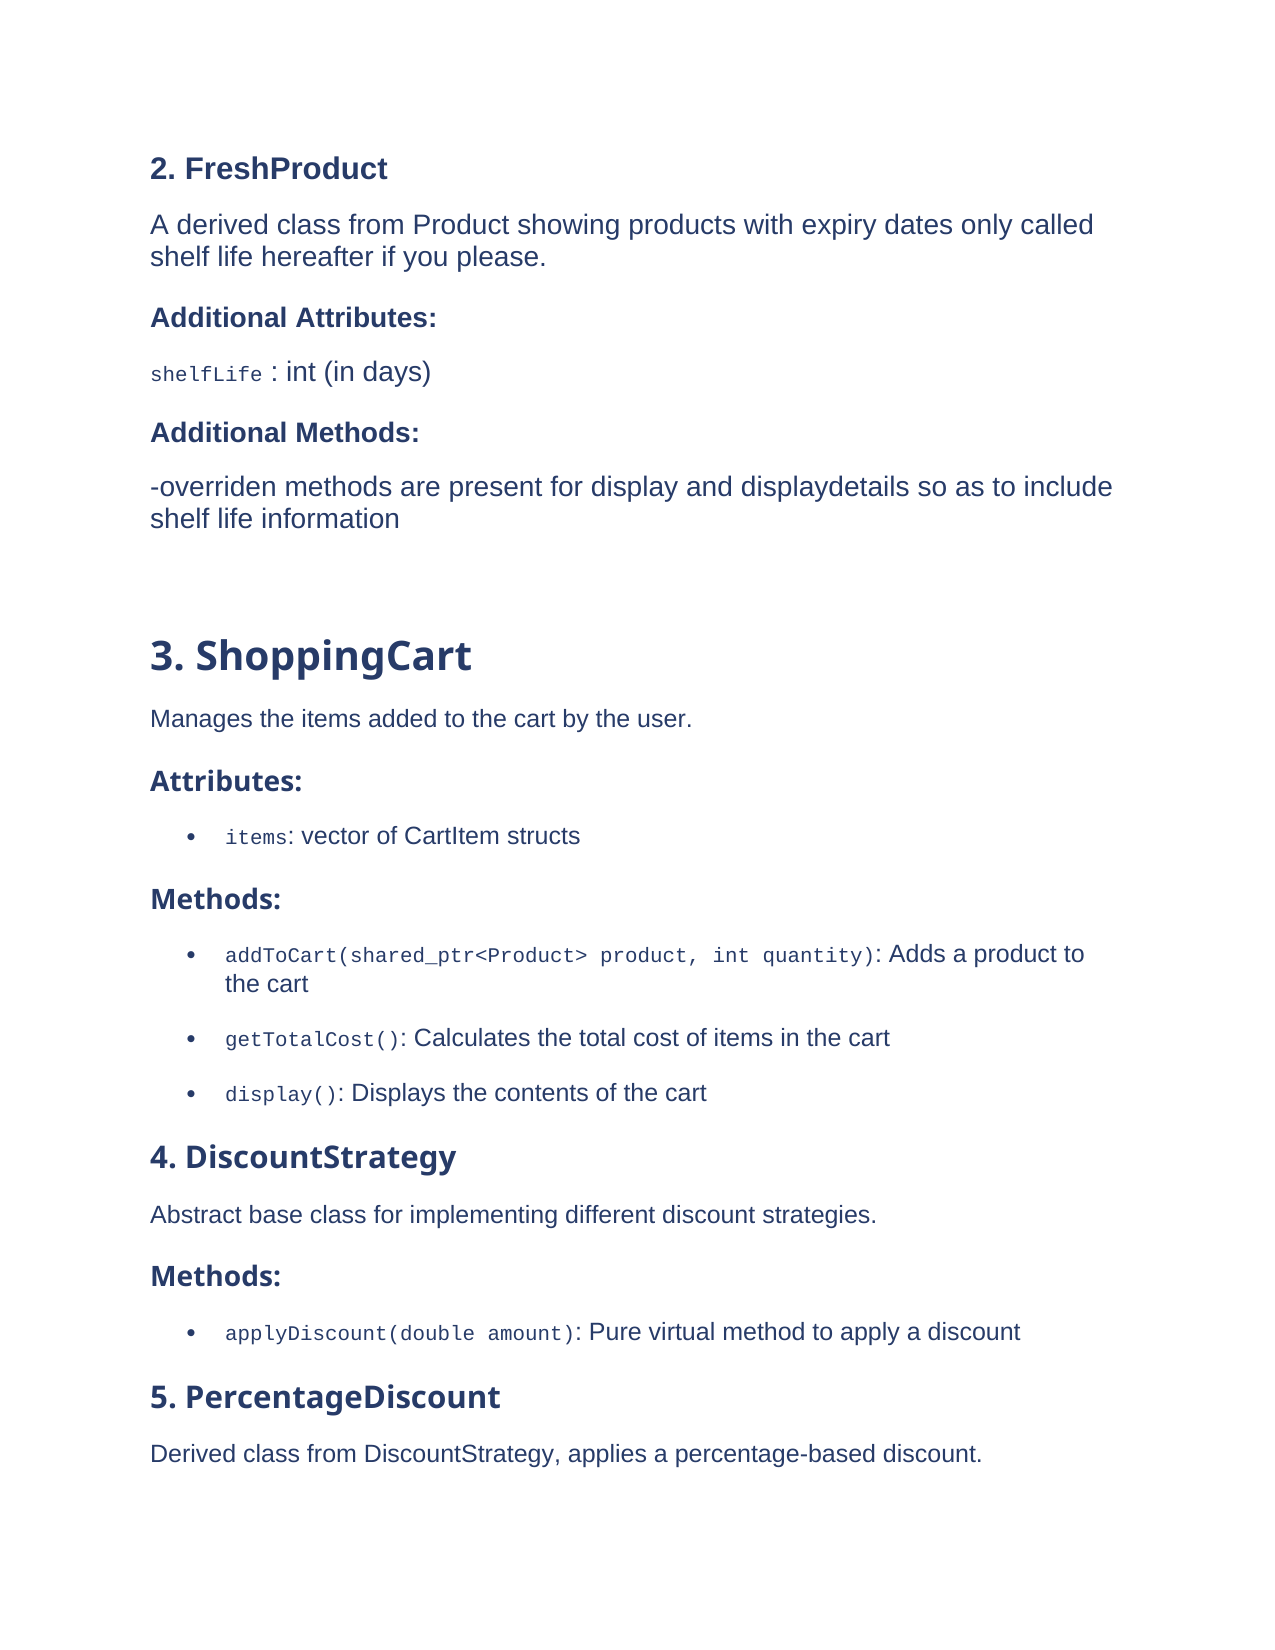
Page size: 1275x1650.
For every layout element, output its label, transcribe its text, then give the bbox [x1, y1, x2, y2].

list items: vector of CartItem structs [187, 821, 1125, 851]
text Abstract base class for implementing different discount strategies. [150, 1200, 1125, 1228]
text A derived class from Product showing products with expiry dates only called shelf life hereafter if you please. [150, 208, 1125, 273]
list applyDiscount(double amount): Pure virtual method to apply a discount [187, 1317, 1125, 1347]
text Derived class from DiscountStrategy, applies a percentage-based discount. [150, 1439, 1125, 1468]
text Methods: [150, 1257, 1125, 1295]
text Methods: [150, 879, 1125, 917]
text Attributes: [150, 761, 1125, 799]
text 5. PercentageDiscount [150, 1375, 1125, 1417]
text 4. DiscountStrategy [150, 1135, 1125, 1178]
text -overriden methods are present for display and displaydetails so as to include shelf life information [150, 470, 1125, 535]
text Additional Methods: [150, 416, 1125, 448]
text 3. ShoppingCart [150, 627, 1125, 682]
list getTotalCost(): Calculates the total cost of items in the cart [187, 1023, 1125, 1052]
text Additional Attributes: [150, 301, 1125, 333]
list display(): Displays the contents of the cart [187, 1077, 1125, 1107]
list addToCart(shared_ptr<Product> product, int quantity): Adds a product to the cart [187, 939, 1125, 998]
text 2. FreshProduct [150, 150, 1125, 186]
text Manages the items added to the cart by the user. [150, 704, 1125, 733]
text shelfLife : int (in days) [150, 355, 1125, 388]
